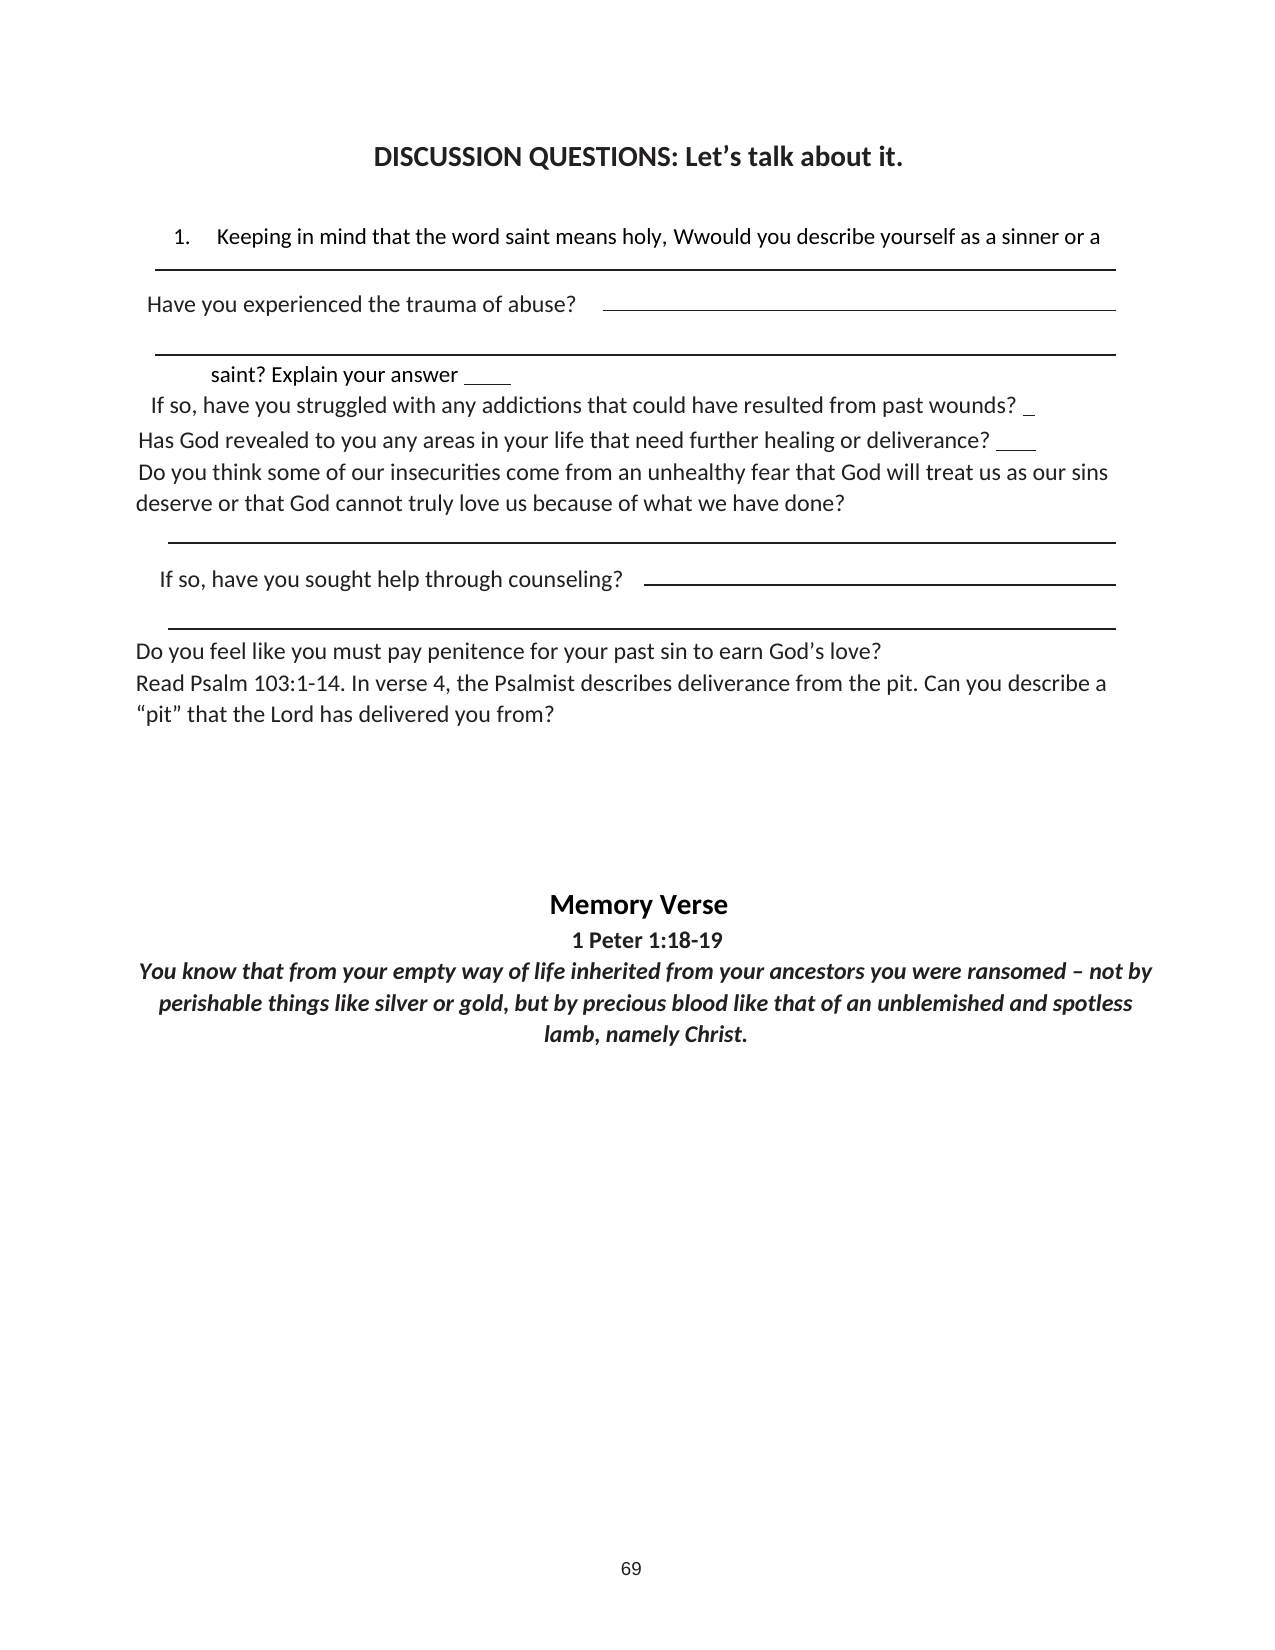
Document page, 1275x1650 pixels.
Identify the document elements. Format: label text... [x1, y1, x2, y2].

text Has God revealed to you any areas in your life that need further healing or deliverance? [136, 425, 1157, 455]
list ould you describe yourself as a sinner or a saint? Explain your answer [173, 222, 1157, 388]
text DISCUSSION QUESTIONS: Let’s talk about it. [206, 138, 1071, 174]
text Read Psalm 103:1-14. In verse 4, the Psalmist describes deliverance from the pit. Can you describe a “pit” that the Lord has delivered you from? [136, 668, 1157, 728]
text If so, have you struggled with any addictions that could have resulted from past wounds? [136, 390, 1157, 419]
text Do you think some of our insecurities come from an unhealthy fear that God will treat us as our sins deserve or that God cannot truly love us because of what we have done? [136, 457, 1157, 518]
text Do you feel like you must pay penitence for your past sin to earn God’s love? [136, 520, 1157, 665]
